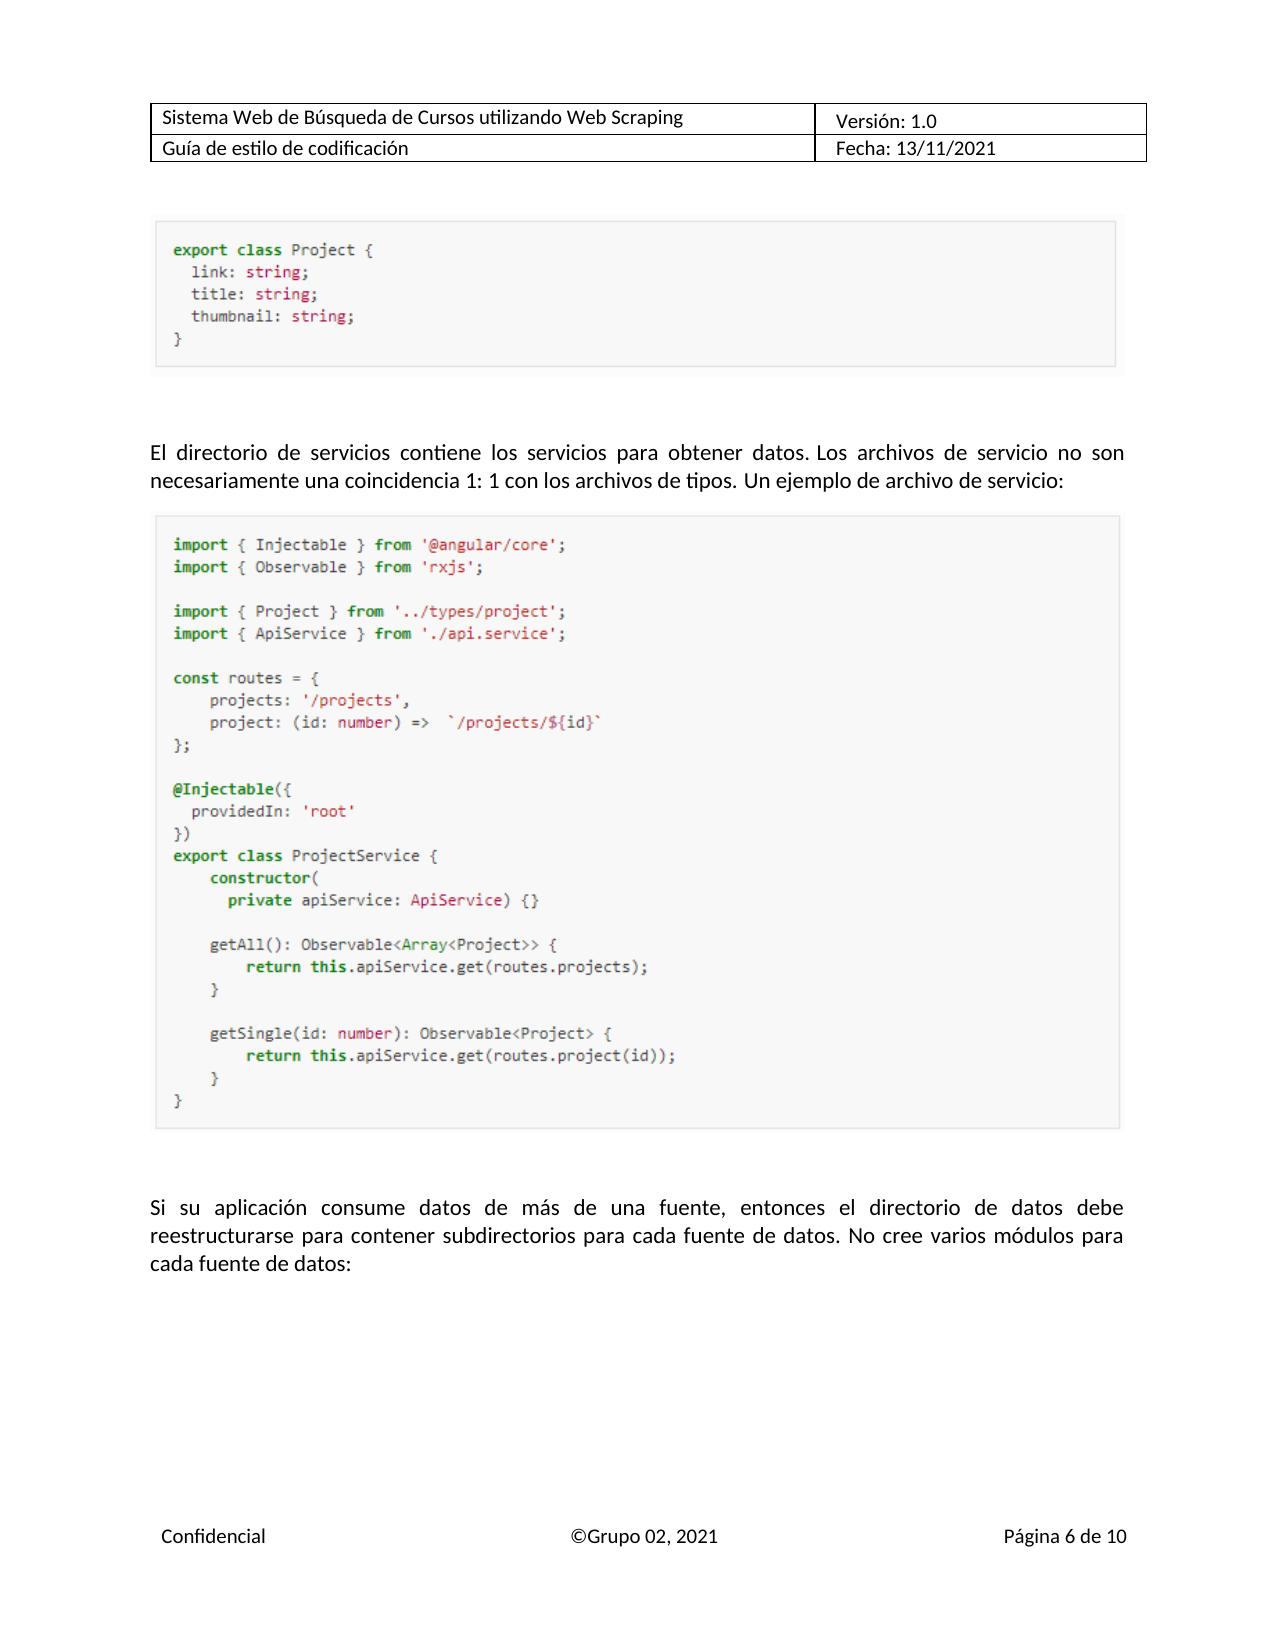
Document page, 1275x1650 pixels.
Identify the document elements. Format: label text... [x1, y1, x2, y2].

text Si su aplicación consume datos de más de una fuente, entonces el directorio de datos debe reestructurarse para contener subdirectorios para cada fuente de datos. No cree varios módulos para cada fuente de datos: [150, 1193, 1125, 1277]
picture [150, 511, 1125, 1132]
text El directorio de servicios contiene los servicios para obtener datos. Los archivos de servicio no son necesariamente una coincidencia 1: 1 con los archivos de tipos. Un ejemplo de archivo de servicio: [150, 438, 1125, 494]
picture [150, 214, 1125, 377]
